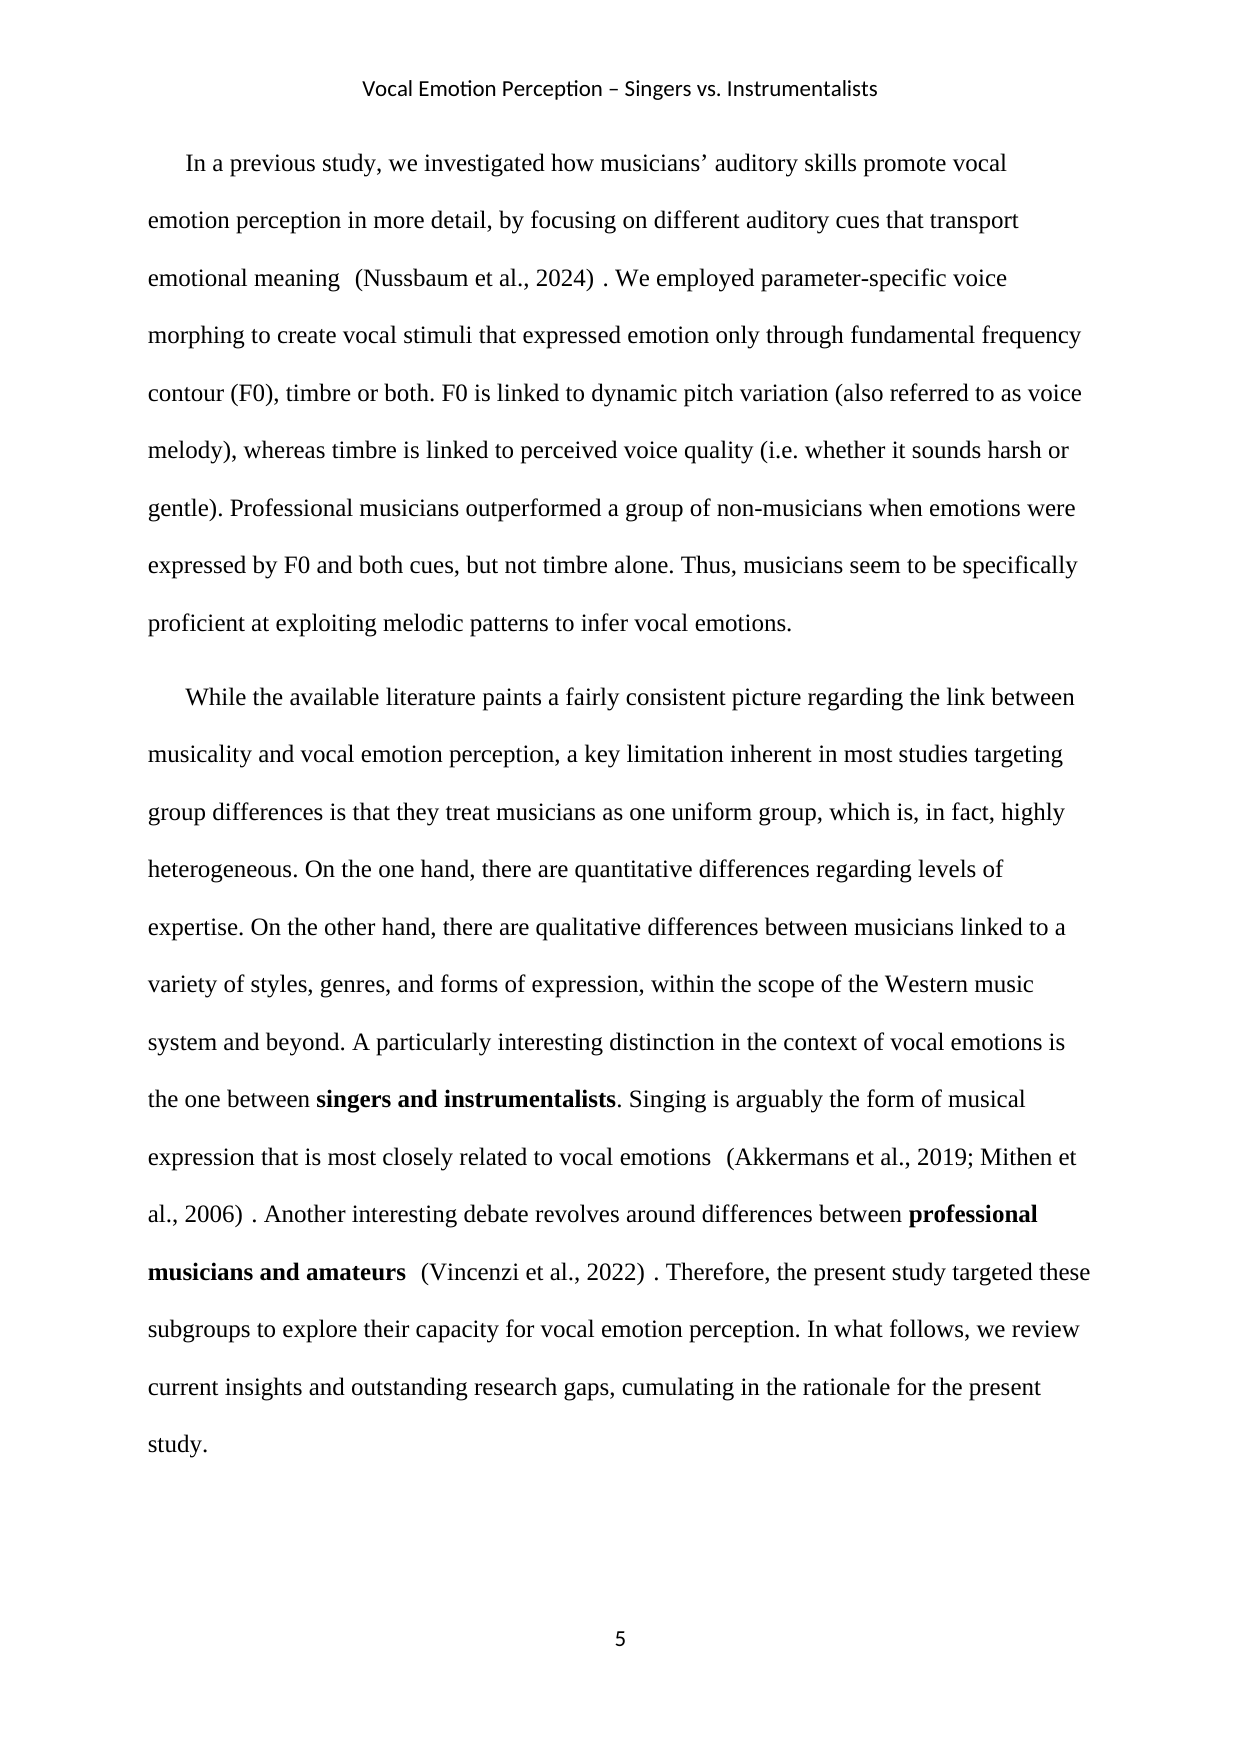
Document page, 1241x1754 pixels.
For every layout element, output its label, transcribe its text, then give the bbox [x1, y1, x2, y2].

text While the available literature paints a fairly consistent picture regarding the link between musicality and vocal emotion perception, a key limitation inherent in most studies targeting group differences is that they treat musicians as one uniform group, which is, in fact, highly heterogeneous. On the one hand, there are quantitative differences regarding levels of expertise. On the other hand, there are qualitative differences between musicians linked to a variety of styles, genres, and forms of expression, within the scope of the Western music system and beyond. A particularly interesting distinction in the context of vocal emotions is the one between singers and instrumentalists. Singing is arguably the form of musical expression that is most closely related to vocal emotions . Another interesting debate revolves around differences between professional musicians and amateurs . Therefore, the present study targeted these subgroups to explore their capacity for vocal emotion perception. In what follows, we review current insights and outstanding research gaps, cumulating in the rationale for the present study. [148, 682, 1093, 1458]
text In a previous study, we investigated how musicians’ auditory skills promote vocal emotion perception in more detail, by focusing on different auditory cues that transport emotional meaning . We employed parameter-specific voice morphing to create vocal stimuli that expressed emotion only through fundamental frequency contour (F0), timbre or both. F0 is linked to dynamic pitch variation (also referred to as voice melody), whereas timbre is linked to perceived voice quality (i.e. whether it sounds harsh or gentle). Professional musicians outperformed a group of non-musicians when emotions were expressed by F0 and both cues, but not timbre alone. Thus, musicians seem to be specifically proficient at exploiting melodic patterns to infer vocal emotions. [148, 148, 1093, 636]
